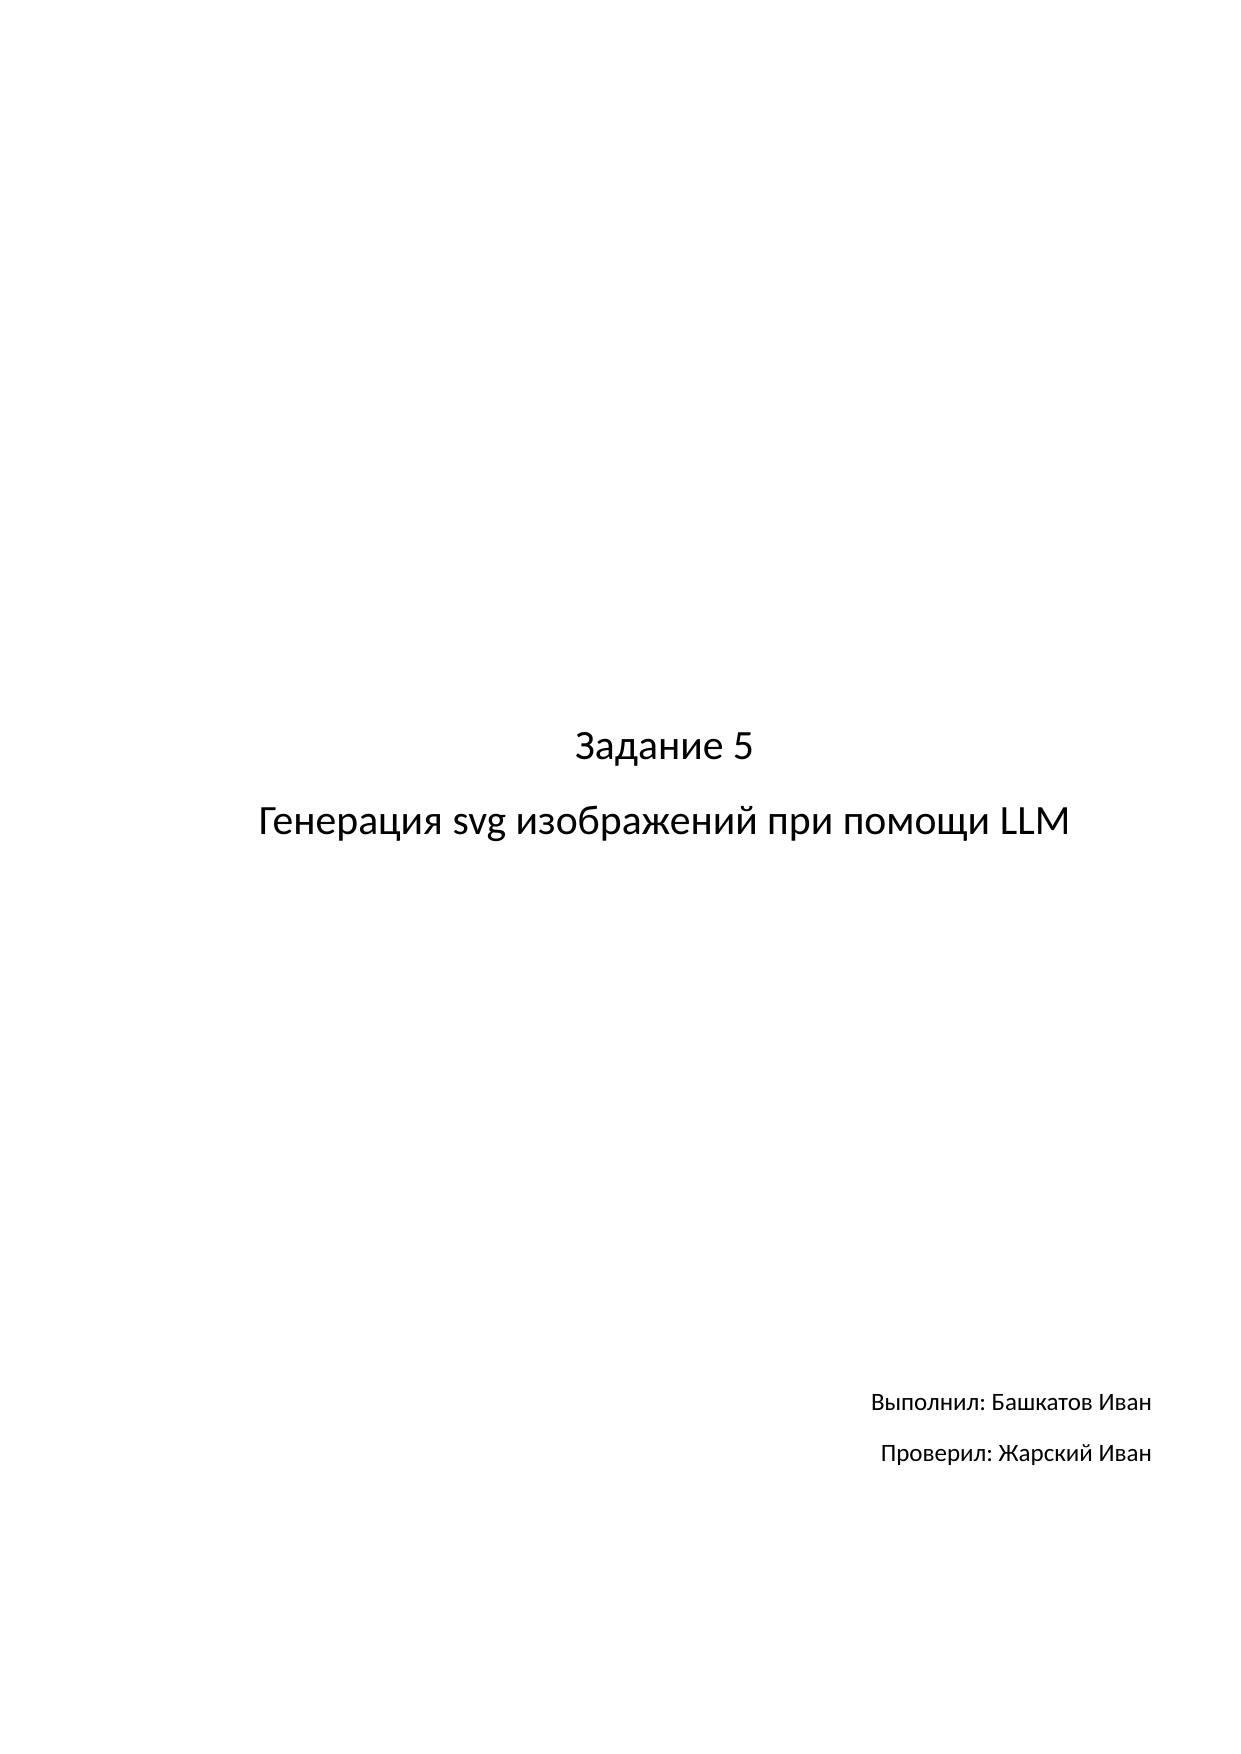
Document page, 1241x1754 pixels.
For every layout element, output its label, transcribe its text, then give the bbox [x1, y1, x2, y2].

text Задание 5 [177, 719, 1152, 770]
text Проверил: Жарский Иван [177, 1437, 1152, 1468]
text Выполнил: Башкатов Иван [177, 1386, 1152, 1416]
text Генерация svg изображений при помощи LLM [177, 794, 1152, 845]
